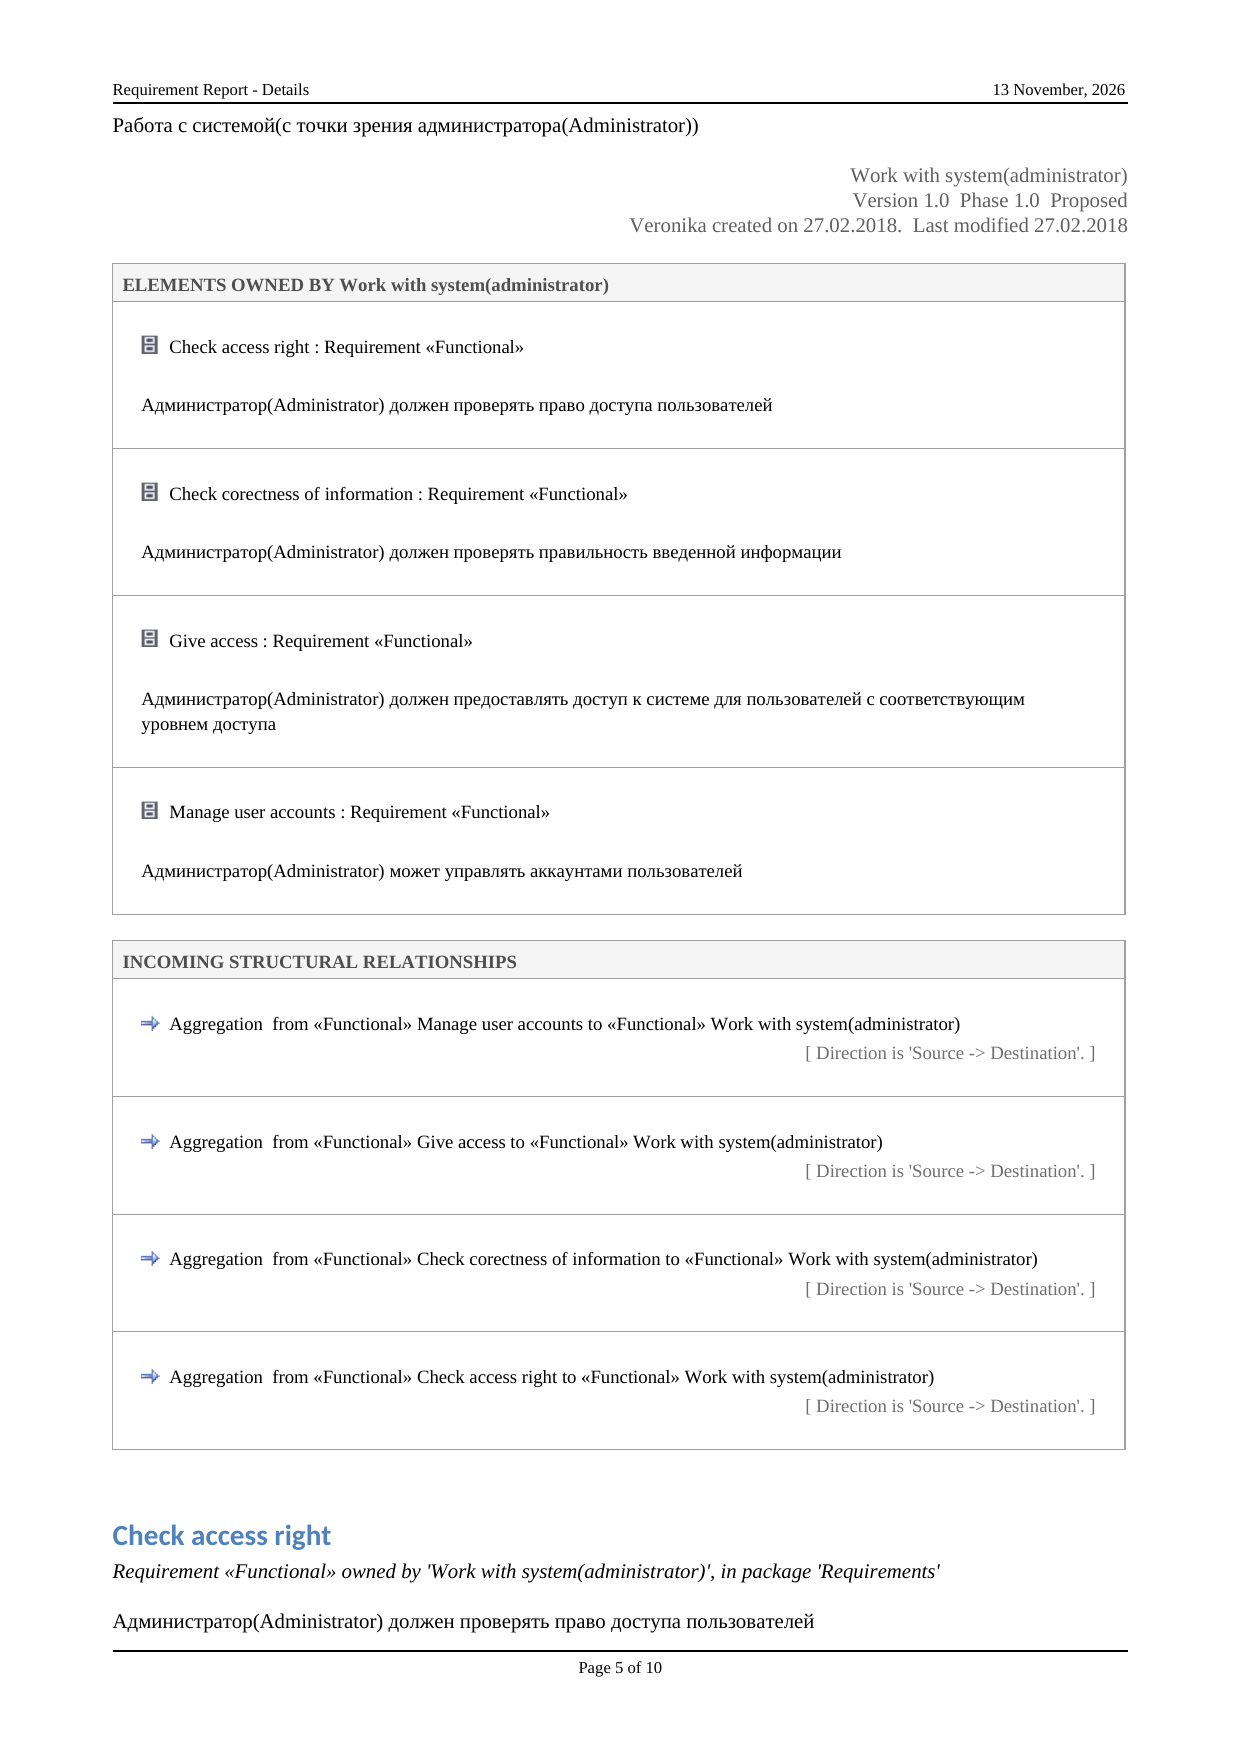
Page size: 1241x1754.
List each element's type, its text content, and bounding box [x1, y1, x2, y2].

text Requirement «Functional» owned by 'Work with system(administrator)', in package 'Requirements' [112, 1558, 1128, 1583]
table_header INCOMING STRUCTURAL RELATIONSHIPS [113, 941, 1124, 978]
table_header Manage user accounts : Requirement «Functional» Администратор(Administrator) может управлять аккаунтами пользователей [113, 768, 1124, 913]
picture [141, 1247, 160, 1266]
picture [141, 1364, 160, 1384]
table_header Check corectness of information : Requirement «Functional» Администратор(Administrator) должен проверять правильность введенной информации [113, 449, 1124, 595]
picture [141, 800, 160, 819]
table_cell Check access right : Requirement «Functional» Администратор(Administrator) должен проверять право доступа пользователей [113, 302, 1124, 448]
table_cell Aggregation from «Functional» Manage user accounts to «Functional» Work with system(administrator) [ Direction is 'Source -> Destination'. ] [113, 979, 1124, 1096]
table_header ELEMENTS OWNED BY Work with system(administrator) [113, 264, 1124, 301]
picture [141, 481, 160, 501]
text Veronika created on 27.02.2018. Last modified 27.02.2018 [112, 212, 1128, 237]
subtitle Check access right [112, 1525, 1128, 1550]
text Администратор(Administrator) должен проверять право доступа пользователей [112, 1608, 1128, 1633]
text Работа с системой(с точки зрения администратора(Administrator)) [112, 112, 1128, 137]
table_header Give access : Requirement «Functional» Администратор(Administrator) должен предоставлять доступ к системе для пользователей с соответствующим уровнем доступа [113, 596, 1124, 767]
text Version 1.0 Phase 1.0 Proposed [112, 187, 1128, 212]
table_header Aggregation from «Functional» Check corectness of information to «Functional» Work with system(administrator) [ Direction is 'Source -> Destination'. ] [113, 1215, 1124, 1331]
picture [141, 1011, 160, 1031]
picture [141, 334, 160, 354]
picture [141, 628, 160, 647]
table_header Aggregation from «Functional» Check access right to «Functional» Work with system(administrator) [ Direction is 'Source -> Destination'. ] [113, 1332, 1124, 1449]
table_header Aggregation from «Functional» Give access to «Functional» Work with system(administrator) [ Direction is 'Source -> Destination'. ] [113, 1097, 1124, 1213]
picture [141, 1129, 160, 1149]
text Work with system(administrator) [112, 162, 1128, 187]
